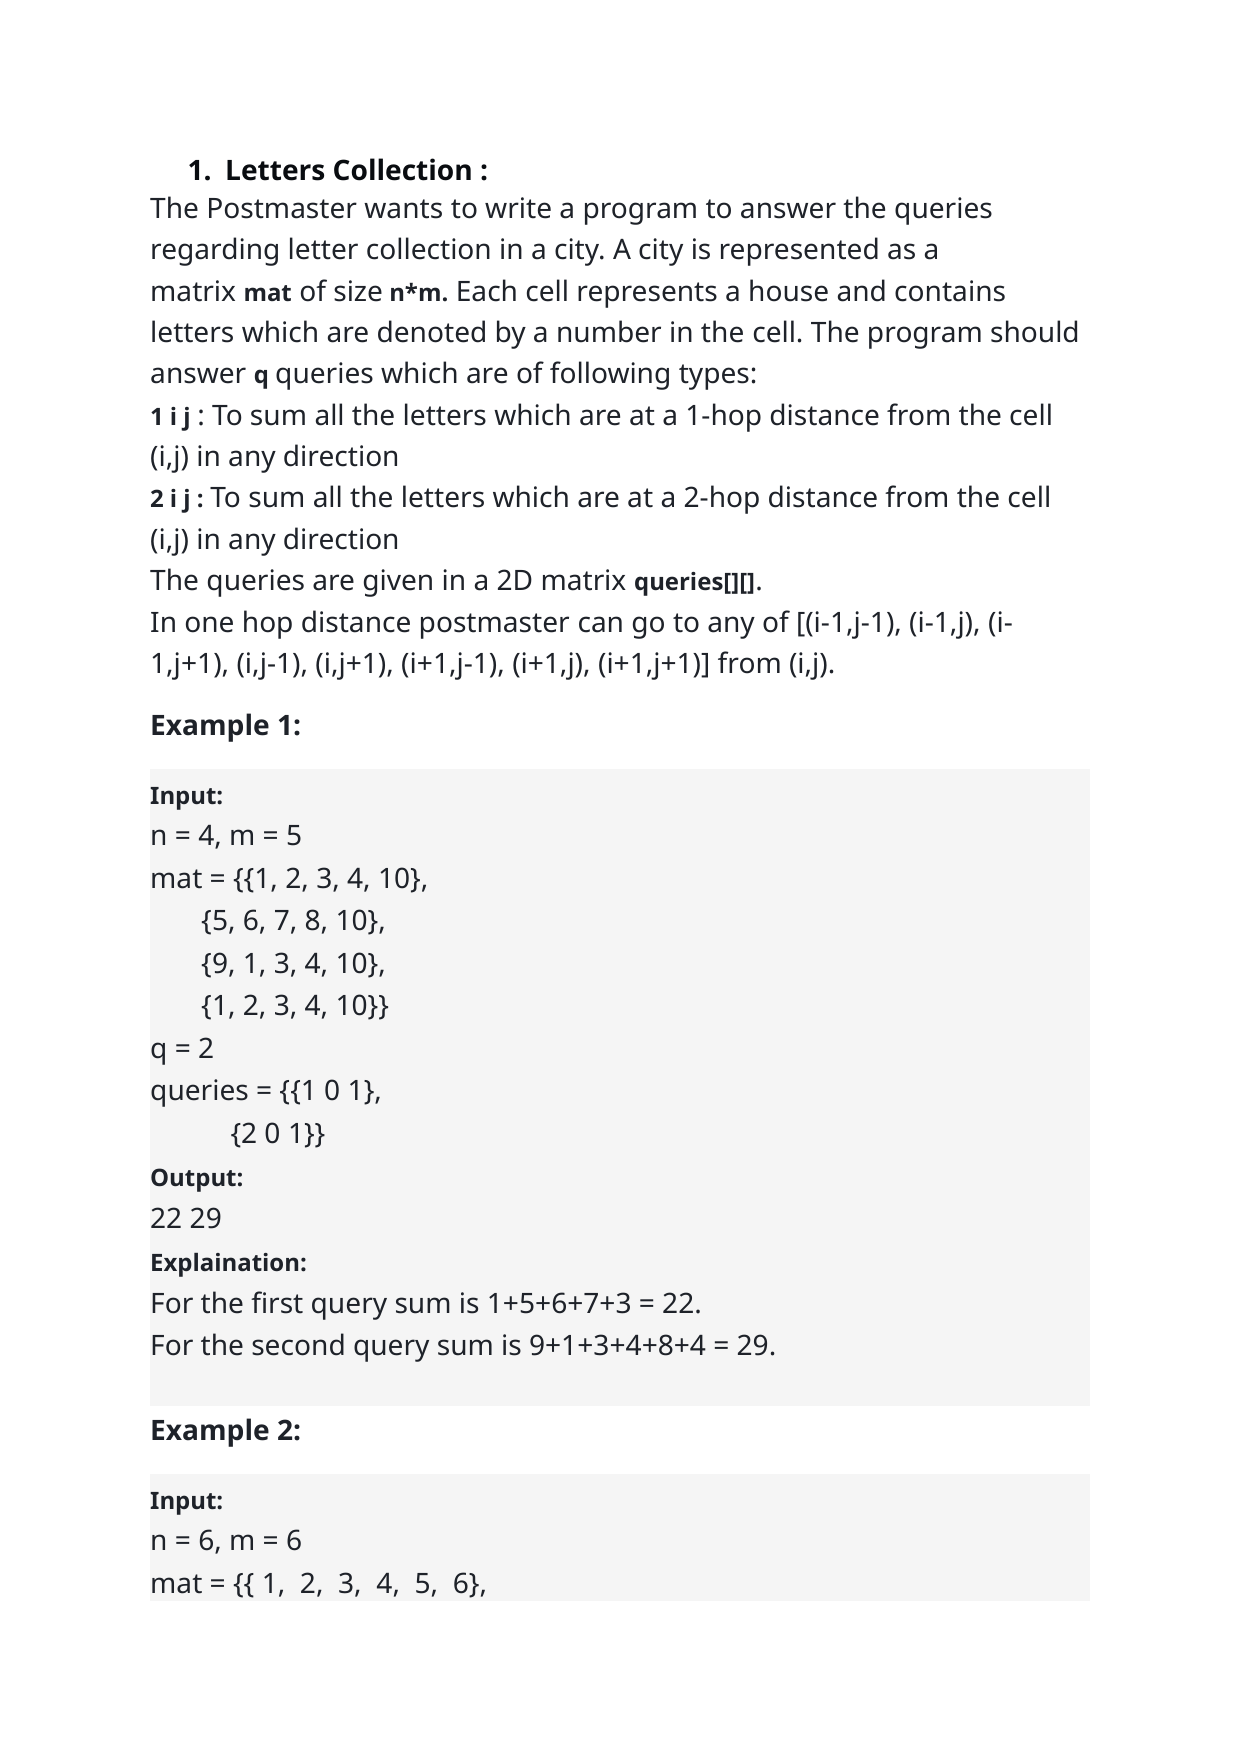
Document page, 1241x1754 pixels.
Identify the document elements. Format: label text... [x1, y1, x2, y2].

text For the first query sum is 1+5+6+7+3 = 22. [150, 1279, 1090, 1321]
text Example 1: [150, 701, 1090, 744]
text Output: 22 29 [150, 1151, 1090, 1236]
text For the second query sum is 9+1+3+4+8+4 = 29. [150, 1321, 1090, 1406]
text {9, 1, 3, 4, 10}, [150, 939, 1090, 981]
text The Postmaster wants to write a program to answer the queries regarding letter collection in a city. A city is represented as a matrix mat of size n*m. Each cell represents a house and contains letters which are denoted by a number in the cell. The program should answer q queries which are of following types: 1 i j : To sum all the letters which are at a 1-hop distance from the cell (i,j) in any direction 2 i j : To sum all the letters which are at a 2-hop distance from the cell (i,j) in any direction The queries are given in a 2D matrix queries[][]. In one hop distance postmaster can go to any of [(i-1,j-1), (i-1,j), (i-1,j+1), (i,j-1), (i,j+1), (i+1,j-1), (i+1,j), (i+1,j+1)] from (i,j). [150, 188, 1090, 682]
text mat = {{1, 2, 3, 4, 10}, [150, 854, 1090, 896]
text Example 2: [150, 1406, 1090, 1449]
text mat = {{ 1, 2, 3, 4, 5, 6}, [150, 1559, 1090, 1601]
text n = 4, m = 5 [150, 811, 1090, 854]
text Input: [150, 769, 1090, 811]
text Input: [150, 1474, 1090, 1516]
text queries = {{1 0 1}, [150, 1066, 1090, 1109]
list Letters Collection : [187, 150, 1090, 188]
text {5, 6, 7, 8, 10}, [150, 896, 1090, 939]
text {1, 2, 3, 4, 10}} [150, 981, 1090, 1024]
text Explaination: [150, 1236, 1090, 1279]
text {2 0 1}} [150, 1109, 1090, 1151]
text q = 2 [150, 1024, 1090, 1066]
text n = 6, m = 6 [150, 1516, 1090, 1559]
